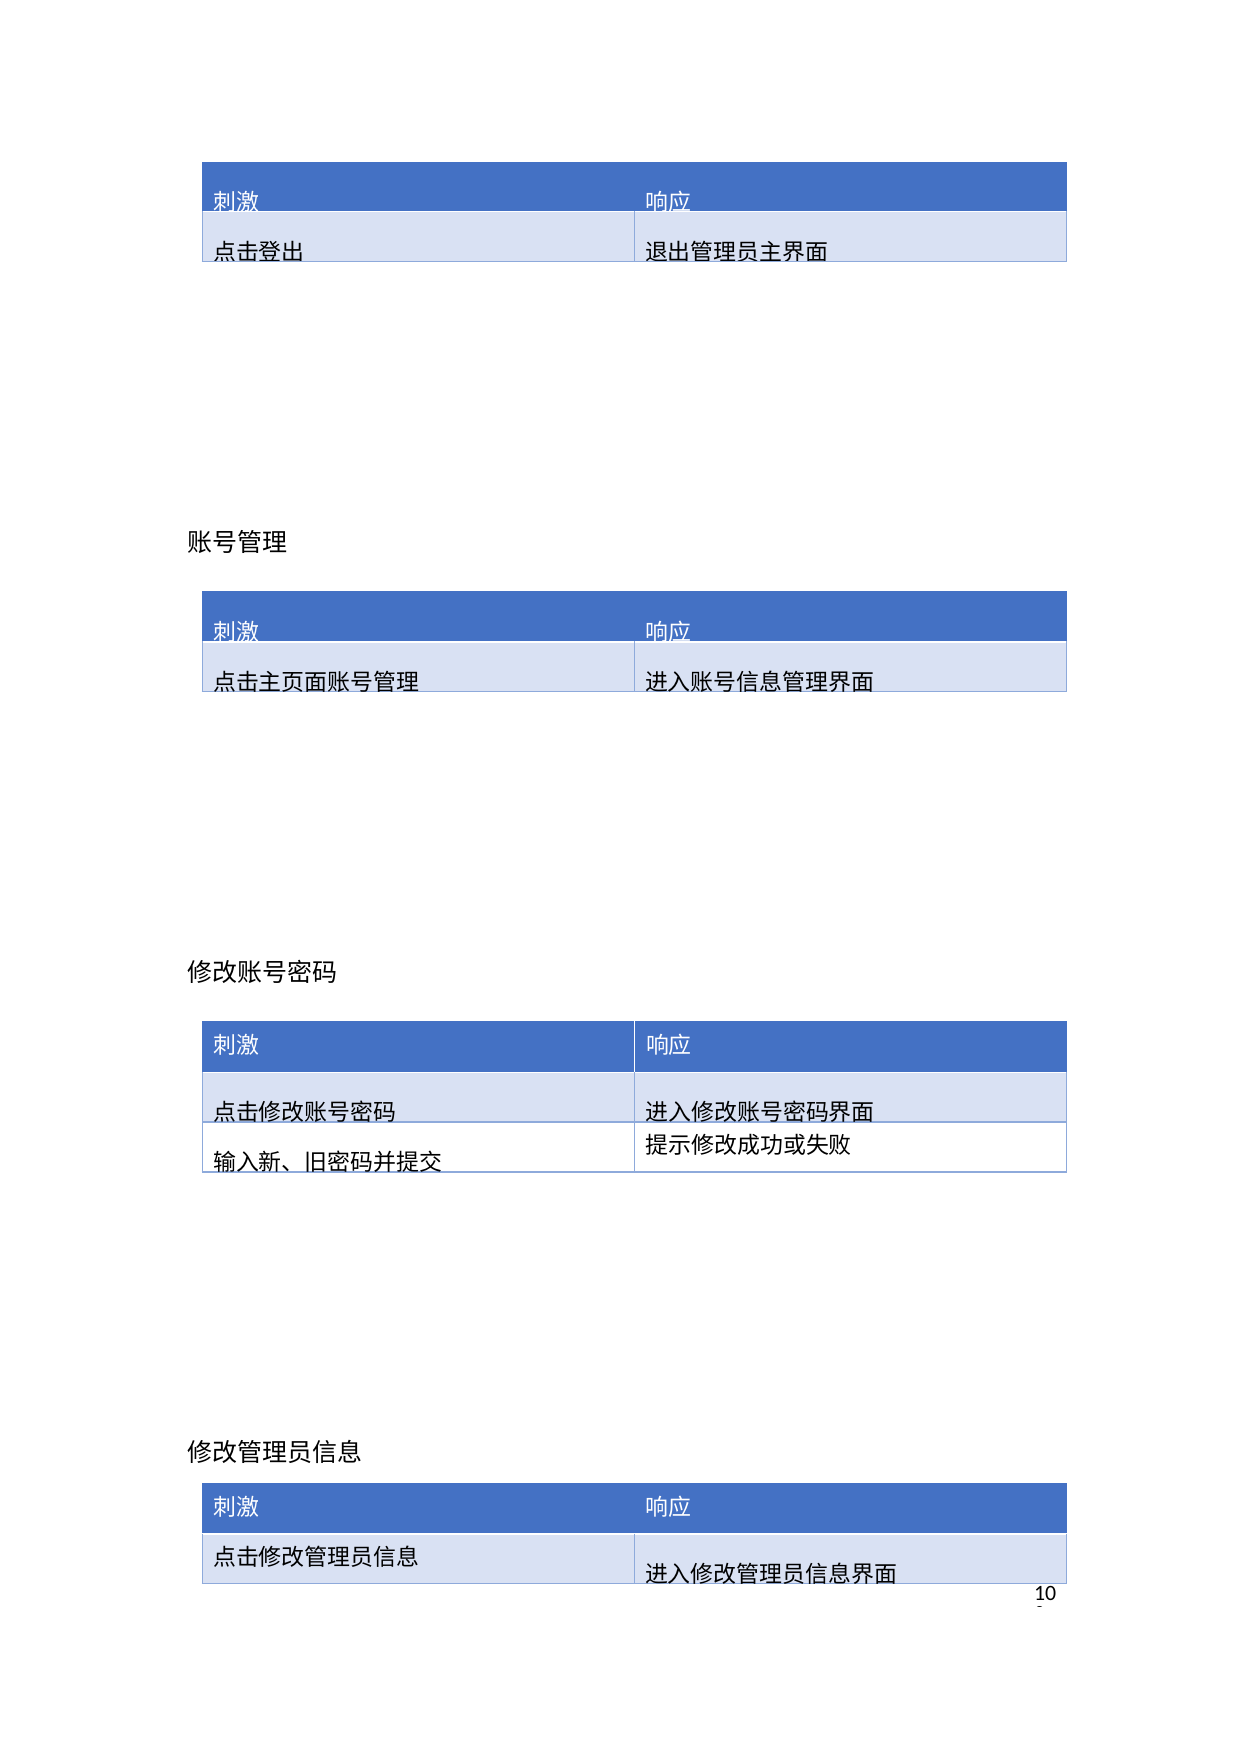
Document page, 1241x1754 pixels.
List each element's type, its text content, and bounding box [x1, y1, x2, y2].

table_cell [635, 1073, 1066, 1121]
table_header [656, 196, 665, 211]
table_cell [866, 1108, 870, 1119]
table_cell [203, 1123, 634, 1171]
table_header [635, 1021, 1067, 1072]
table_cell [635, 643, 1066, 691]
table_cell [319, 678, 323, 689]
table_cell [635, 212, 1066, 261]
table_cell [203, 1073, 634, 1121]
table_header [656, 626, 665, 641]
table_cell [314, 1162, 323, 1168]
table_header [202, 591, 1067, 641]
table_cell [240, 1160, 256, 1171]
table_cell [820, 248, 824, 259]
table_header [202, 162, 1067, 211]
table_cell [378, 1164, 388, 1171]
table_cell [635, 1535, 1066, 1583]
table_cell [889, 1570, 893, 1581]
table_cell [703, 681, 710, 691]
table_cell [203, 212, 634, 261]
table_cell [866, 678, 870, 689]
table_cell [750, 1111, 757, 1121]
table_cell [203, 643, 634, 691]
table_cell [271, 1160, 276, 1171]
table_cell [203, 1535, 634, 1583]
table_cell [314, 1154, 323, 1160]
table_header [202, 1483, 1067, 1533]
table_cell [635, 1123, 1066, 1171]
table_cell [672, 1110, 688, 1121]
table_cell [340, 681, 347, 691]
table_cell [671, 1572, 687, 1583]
text 修改管理员信息 [187, 1418, 1053, 1483]
text 修改账号密码 [187, 938, 1053, 1003]
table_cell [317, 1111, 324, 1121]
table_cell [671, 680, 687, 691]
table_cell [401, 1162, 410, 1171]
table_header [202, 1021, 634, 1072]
text 账号管理 [187, 508, 1053, 573]
